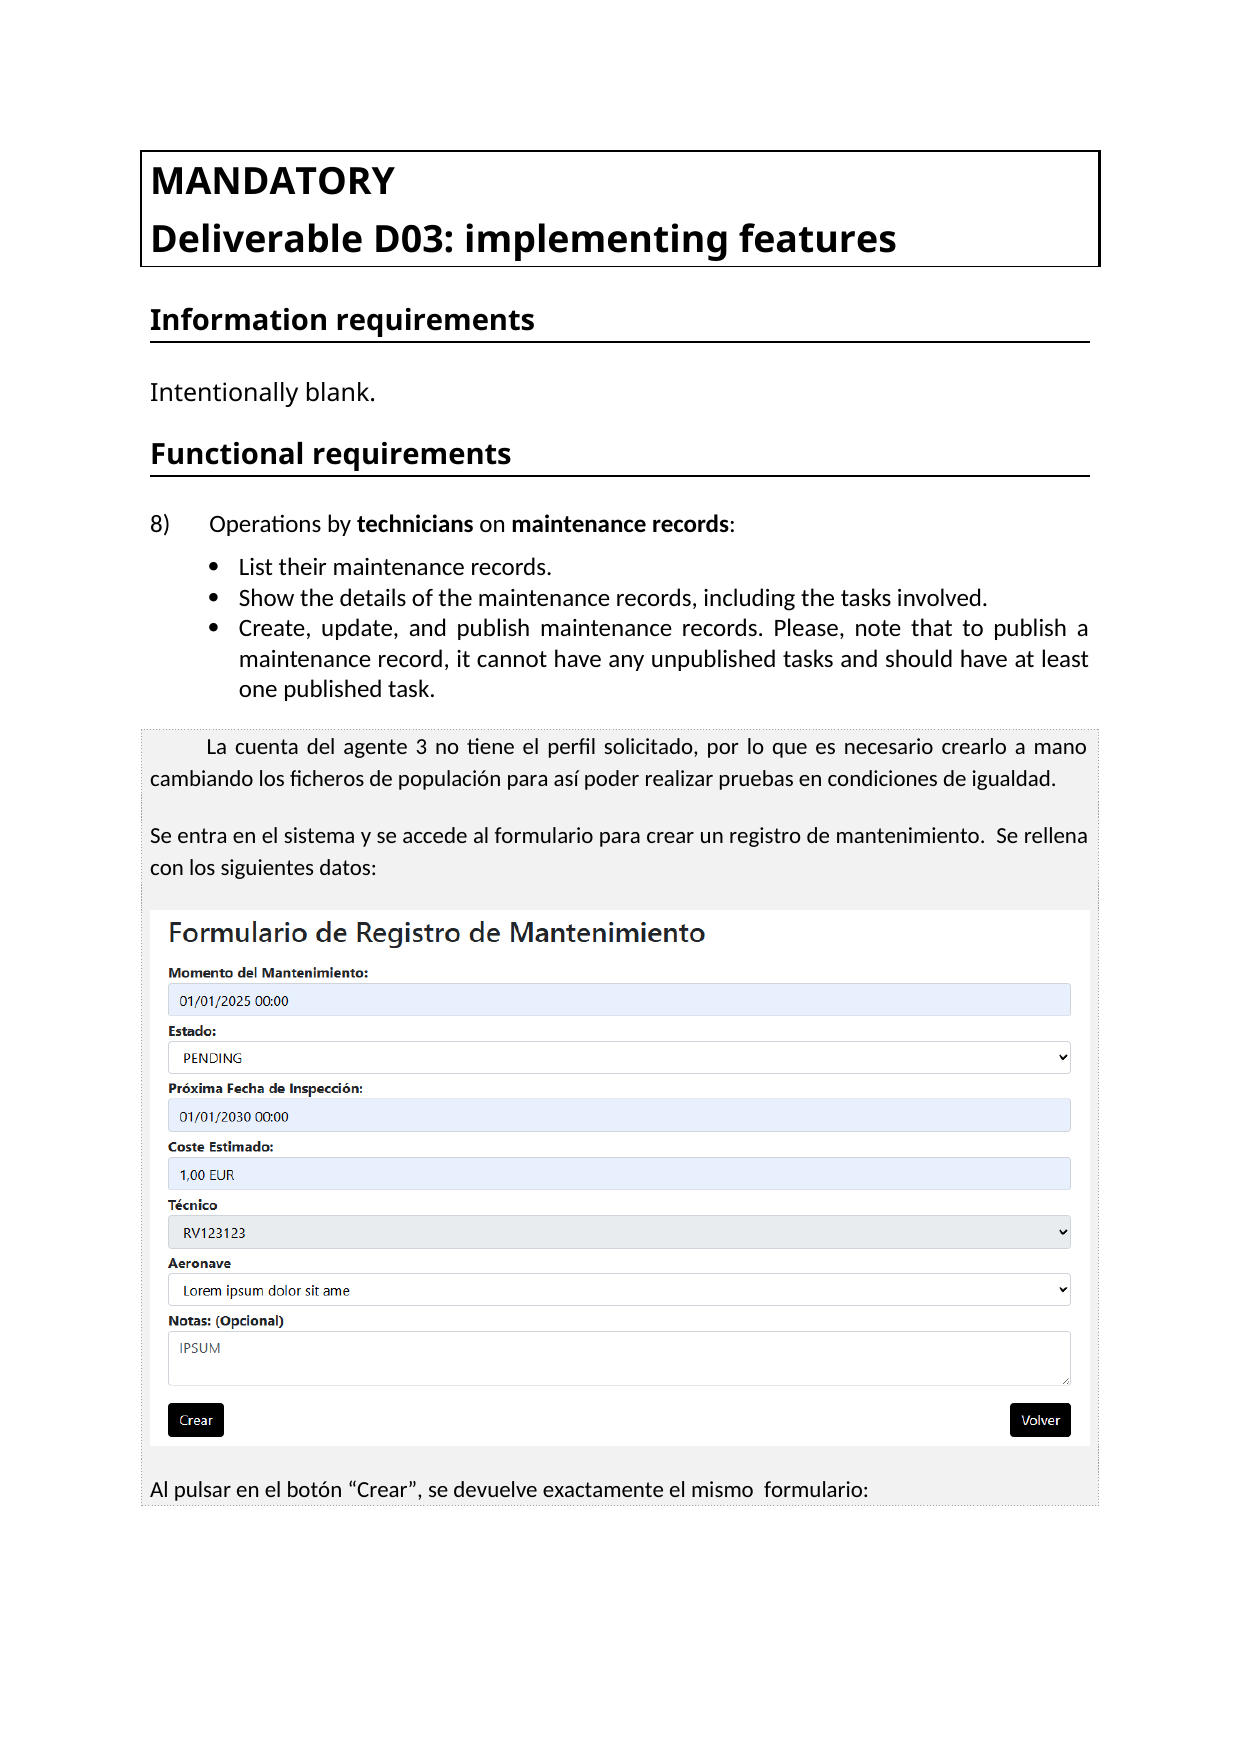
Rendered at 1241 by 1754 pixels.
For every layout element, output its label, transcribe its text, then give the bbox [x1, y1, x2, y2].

text Show the details of the maintenance records, including the tasks involved. [209, 582, 1090, 612]
text Intentionally blank. [150, 374, 1090, 408]
subtitle Functional requirements [150, 433, 1090, 475]
text La cuenta del agente 3 no tiene el perfil solicitado, por lo que es necesario crearlo a mano cambiando los ficheros de populación para así poder realizar pruebas en condiciones de igualdad. [141, 729, 1099, 792]
text Al pulsar en el botón “Crear”, se devuelve exactamente el mismo formulario: [141, 1472, 1099, 1506]
text Operations by technicians on maintenance records: [150, 508, 1090, 539]
subtitle MANDATORY Deliverable D03: implementing features [142, 152, 1098, 266]
text Create, update, and publish maintenance records. Please, note that to publish a maintenance record, it cannot have any unpublished tasks and should have at least one published task. [209, 612, 1090, 704]
text Se entra en el sistema y se accede al formulario para crear un registro de mantenimiento. Se rellena con los siguientes datos: [141, 818, 1099, 882]
subtitle Information requirements [150, 299, 1090, 341]
text List their maintenance records. [209, 551, 1090, 582]
picture [150, 910, 1091, 1446]
